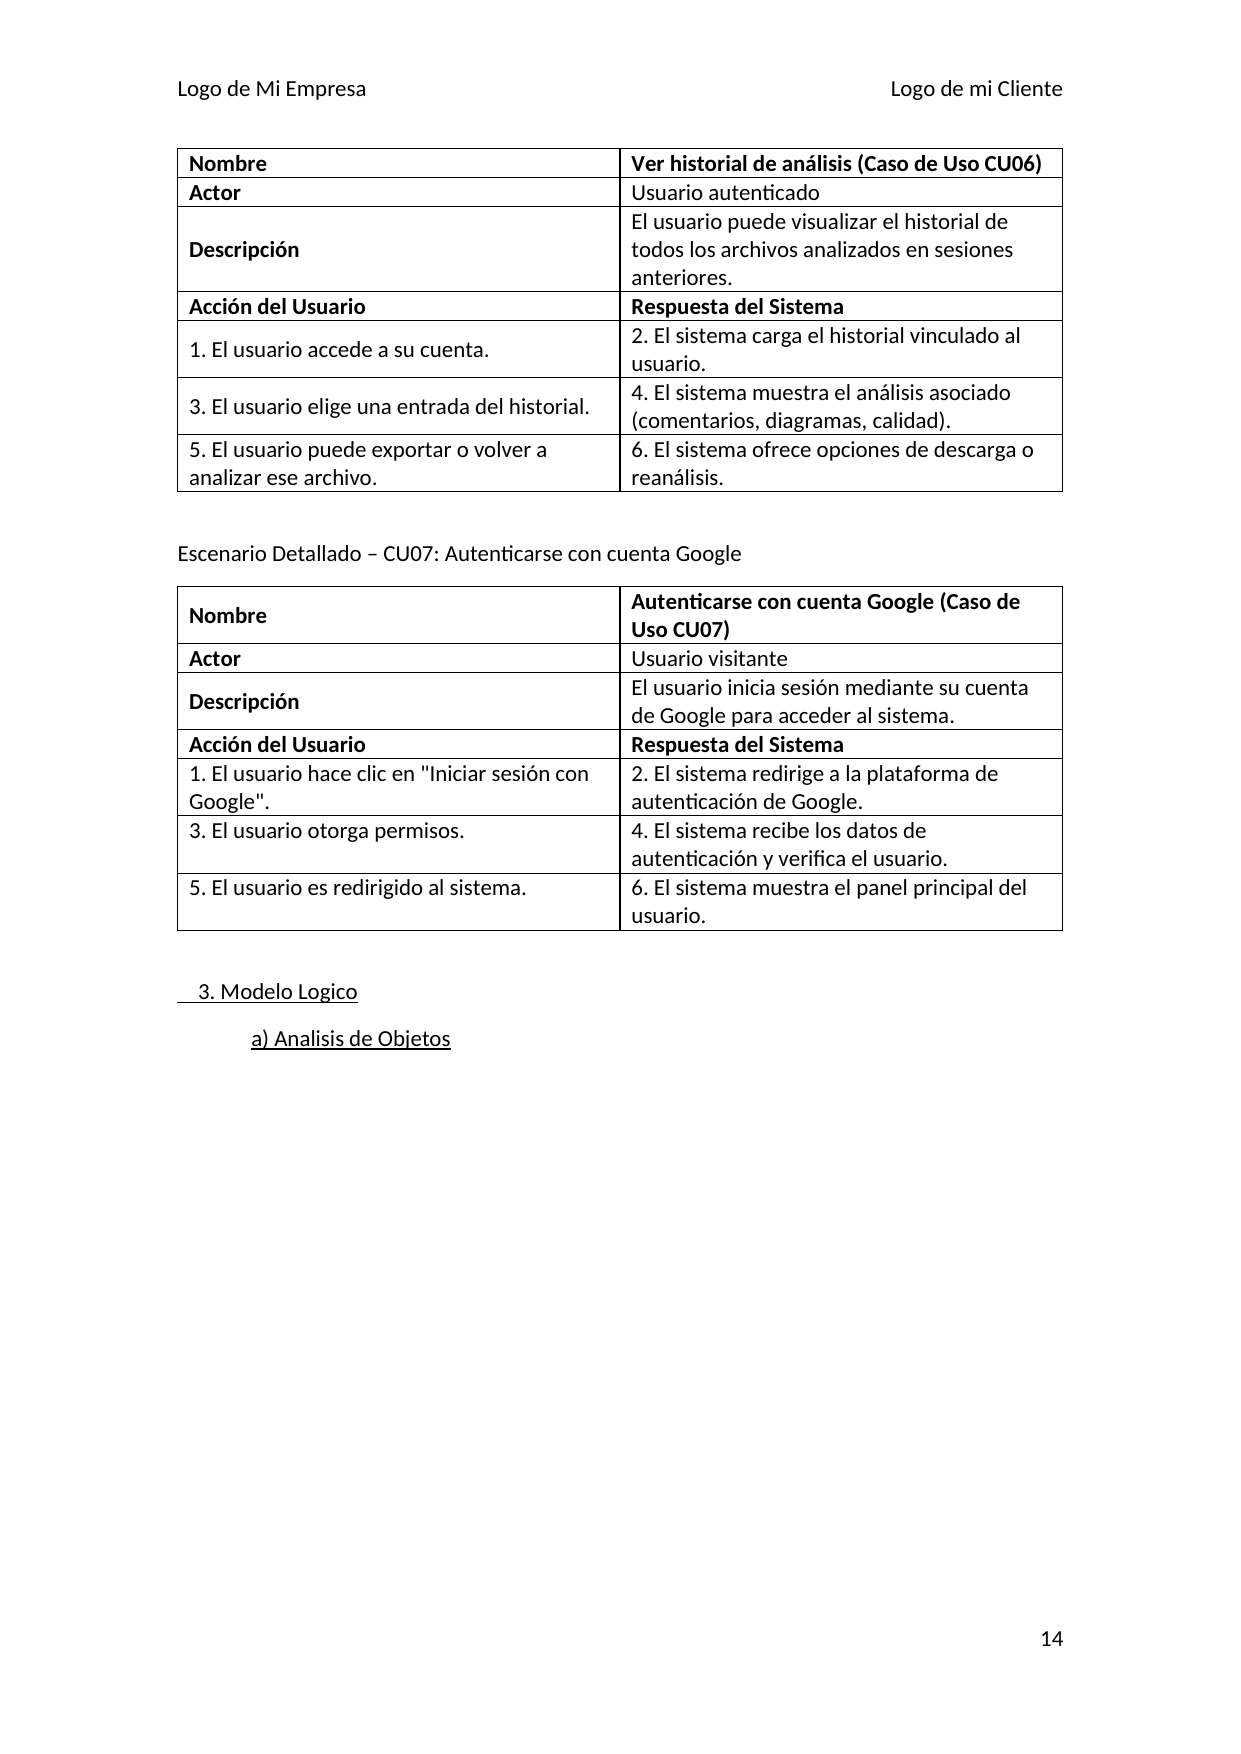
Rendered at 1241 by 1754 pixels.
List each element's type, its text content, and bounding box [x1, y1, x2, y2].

table_header Autenticarse con cuenta Google (Caso de Uso CU07) [621, 587, 1062, 643]
text 3. Modelo Logico [177, 977, 1063, 1005]
table_cell Actor [178, 178, 619, 206]
table_cell 1. El usuario hace clic en "Iniciar sesión con Google". [178, 759, 619, 815]
table_header Ver historial de análisis (Caso de Uso CU06) [621, 149, 1062, 177]
text Escenario Detallado – CU07: Autenticarse con cuenta Google [177, 539, 1063, 567]
table_cell Actor [178, 644, 619, 672]
table_cell 6. El sistema ofrece opciones de descarga o reanálisis. [621, 435, 1062, 491]
table_cell 5. El usuario puede exportar o volver a analizar ese archivo. [178, 435, 619, 491]
table_cell El usuario inicia sesión mediante su cuenta de Google para acceder al sistema. [621, 673, 1062, 729]
text a) Analisis de Objetos [177, 1024, 1063, 1052]
table_cell 5. El usuario es redirigido al sistema. [178, 874, 619, 929]
table_cell Usuario autenticado [621, 178, 1062, 206]
table_cell Descripción [178, 673, 619, 729]
table_cell Acción del Usuario [178, 730, 619, 758]
table_cell 3. El usuario elige una entrada del historial. [178, 378, 619, 434]
table_cell 2. El sistema carga el historial vinculado al usuario. [621, 321, 1062, 377]
table_cell Respuesta del Sistema [621, 730, 1062, 758]
table_cell Respuesta del Sistema [621, 292, 1062, 320]
table_cell 4. El sistema muestra el análisis asociado (comentarios, diagramas, calidad). [621, 378, 1062, 434]
table_cell 2. El sistema redirige a la plataforma de autenticación de Google. [621, 759, 1062, 815]
table_cell Acción del Usuario [178, 292, 619, 320]
table_header Nombre [178, 149, 619, 177]
table_cell 6. El sistema muestra el panel principal del usuario. [621, 874, 1062, 929]
table_cell Usuario visitante [621, 644, 1062, 672]
table_cell El usuario puede visualizar el historial de todos los archivos analizados en sesiones anteriores. [621, 207, 1062, 291]
table_cell Descripción [178, 207, 619, 291]
table_cell 4. El sistema recibe los datos de autenticación y verifica el usuario. [621, 816, 1062, 872]
table_header Nombre [178, 587, 619, 643]
table_cell 3. El usuario otorga permisos. [178, 816, 619, 872]
table_cell 1. El usuario accede a su cuenta. [178, 321, 619, 377]
